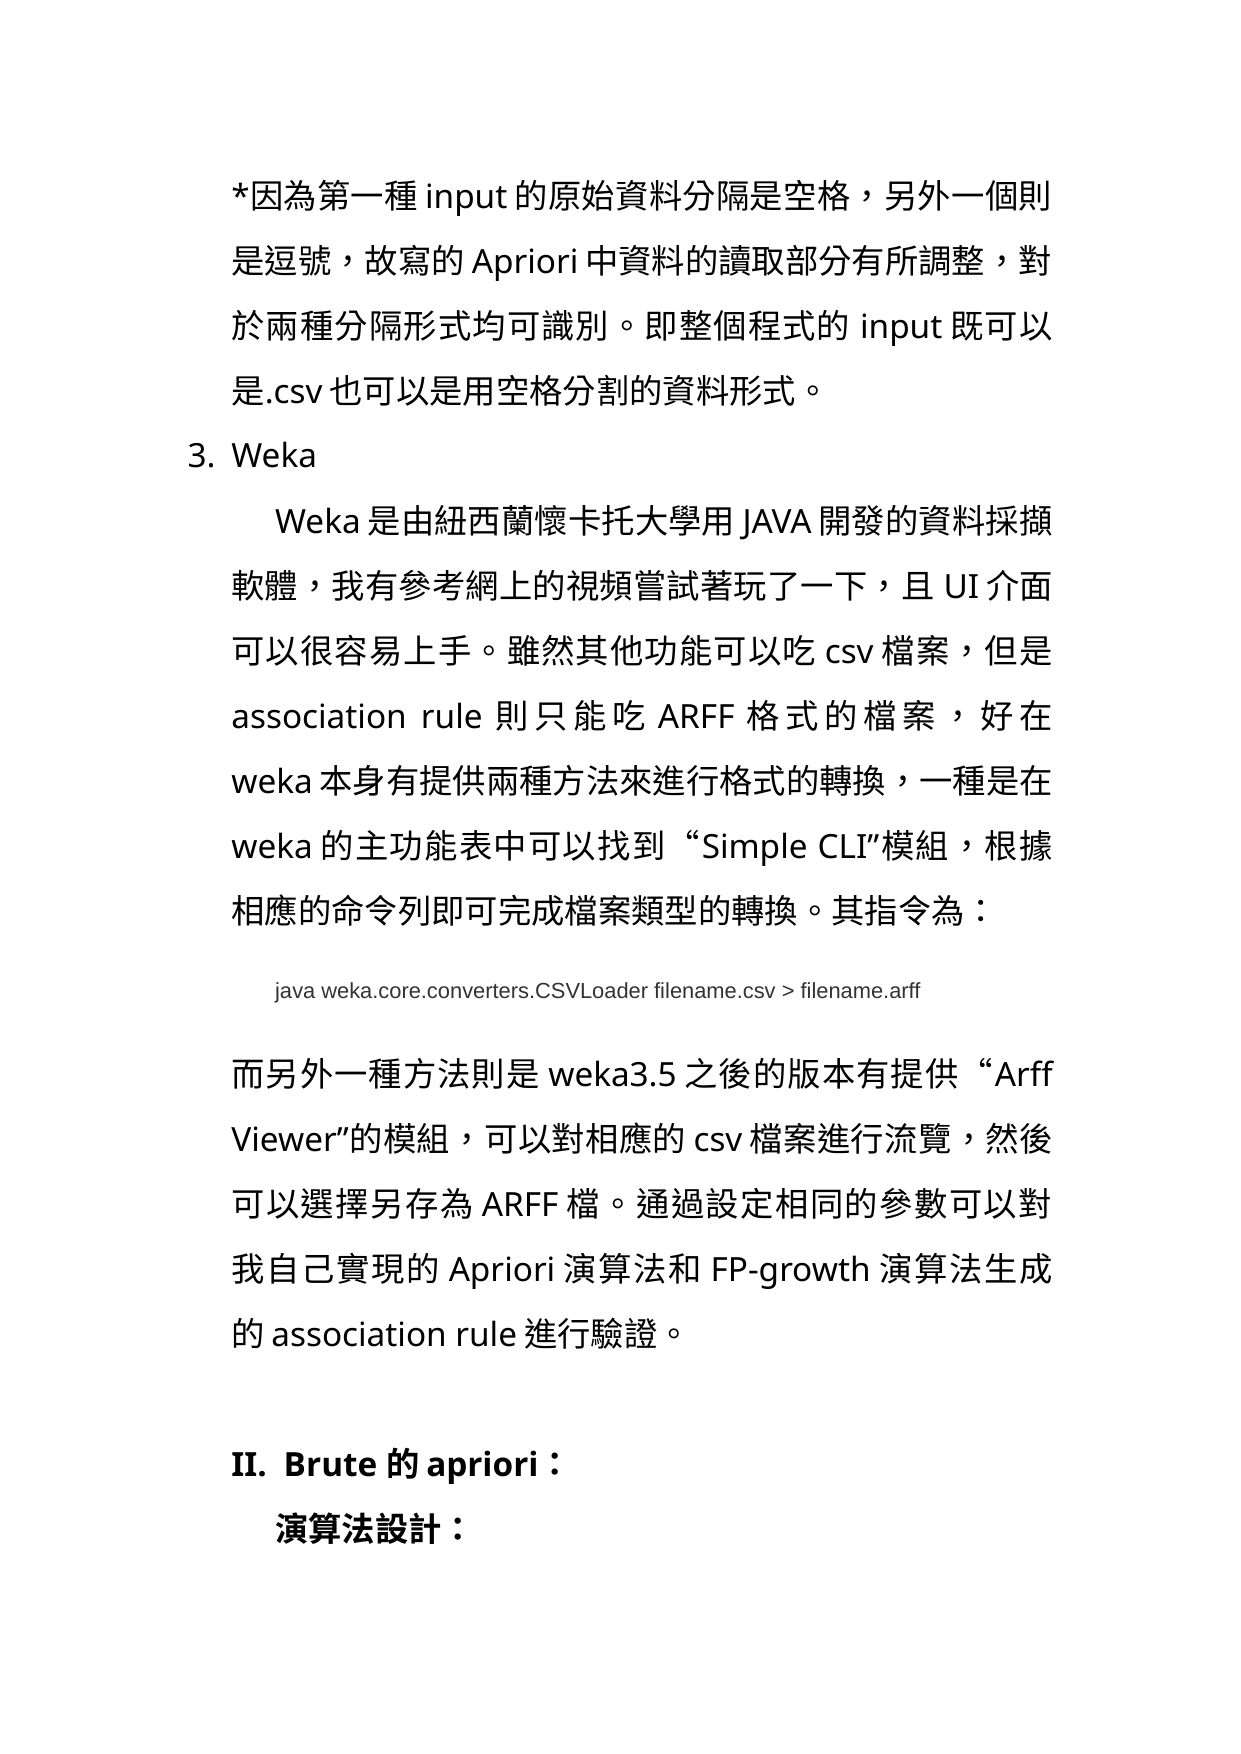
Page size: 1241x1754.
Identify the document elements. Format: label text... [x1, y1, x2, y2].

list Weka是由紐西蘭懷卡托大學用JAVA開發的資料採擷軟體，我有參考網上的視頻嘗試著玩了一下，且UI介面可以很容易上手。雖然其他功能可以吃csv檔案，但是association rule則只能吃ARFF格式的檔案，好在weka本身有提供兩種方法來進行格式的轉換，一種是在weka的主功能表中可以找到“Simple CLI”模組，根據相應的命令列即可完成檔案類型的轉換。其指令為： [231, 487, 1053, 942]
list Weka [187, 422, 1053, 487]
text 而另外一種方法則是weka3.5之後的版本有提供“Arff Viewer”的模組，可以對相應的csv檔案進行流覽，然後可以選擇另存為ARFF檔。通過設定相同的參數可以對我自己實現的Apriori演算法和FP-growth演算法生成的association rule進行驗證。 [231, 1039, 1053, 1364]
list Brute 的apriori： [231, 1429, 1053, 1494]
list 演算法設計： [275, 1494, 1053, 1559]
list java weka.core.converters.CSVLoader filename.csv > filename.arff [231, 974, 1053, 1007]
list *因為第一種input的原始資料分隔是空格，另外一個則是逗號，故寫的Apriori中資料的讀取部分有所調整，對於兩種分隔形式均可識別。即整個程式的input既可以是.csv也可以是用空格分割的資料形式。 [231, 162, 1053, 422]
